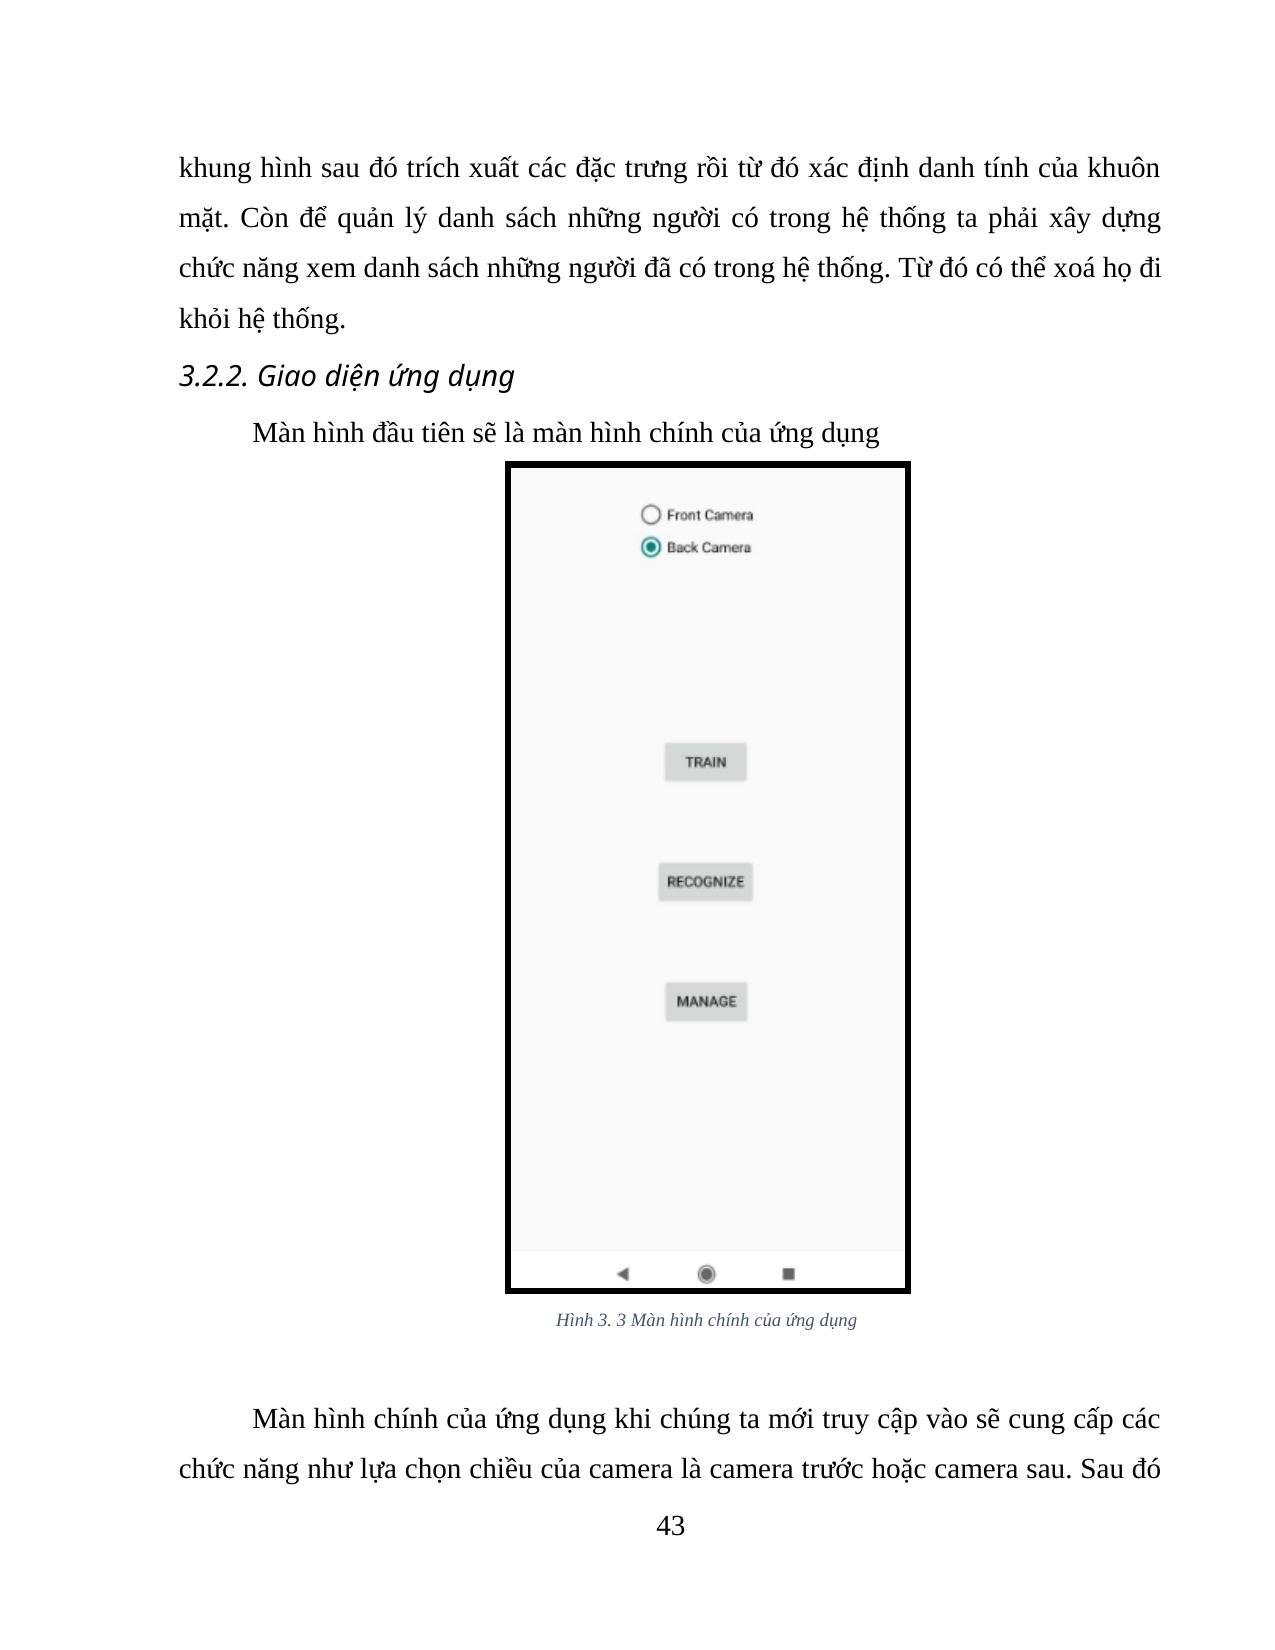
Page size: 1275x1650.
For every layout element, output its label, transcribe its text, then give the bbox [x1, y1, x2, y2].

subtitle 3.2.2. Giao diện ứng dụng [178, 355, 1162, 395]
picture [511, 468, 905, 1288]
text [178, 1401, 1162, 1485]
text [178, 150, 1162, 334]
text Hình 3. 3 Màn hình chính của ứng dụng [178, 1308, 1162, 1330]
text Màn hình đầu tiên sẽ là màn hình chính của ứng dụng [178, 415, 1162, 448]
